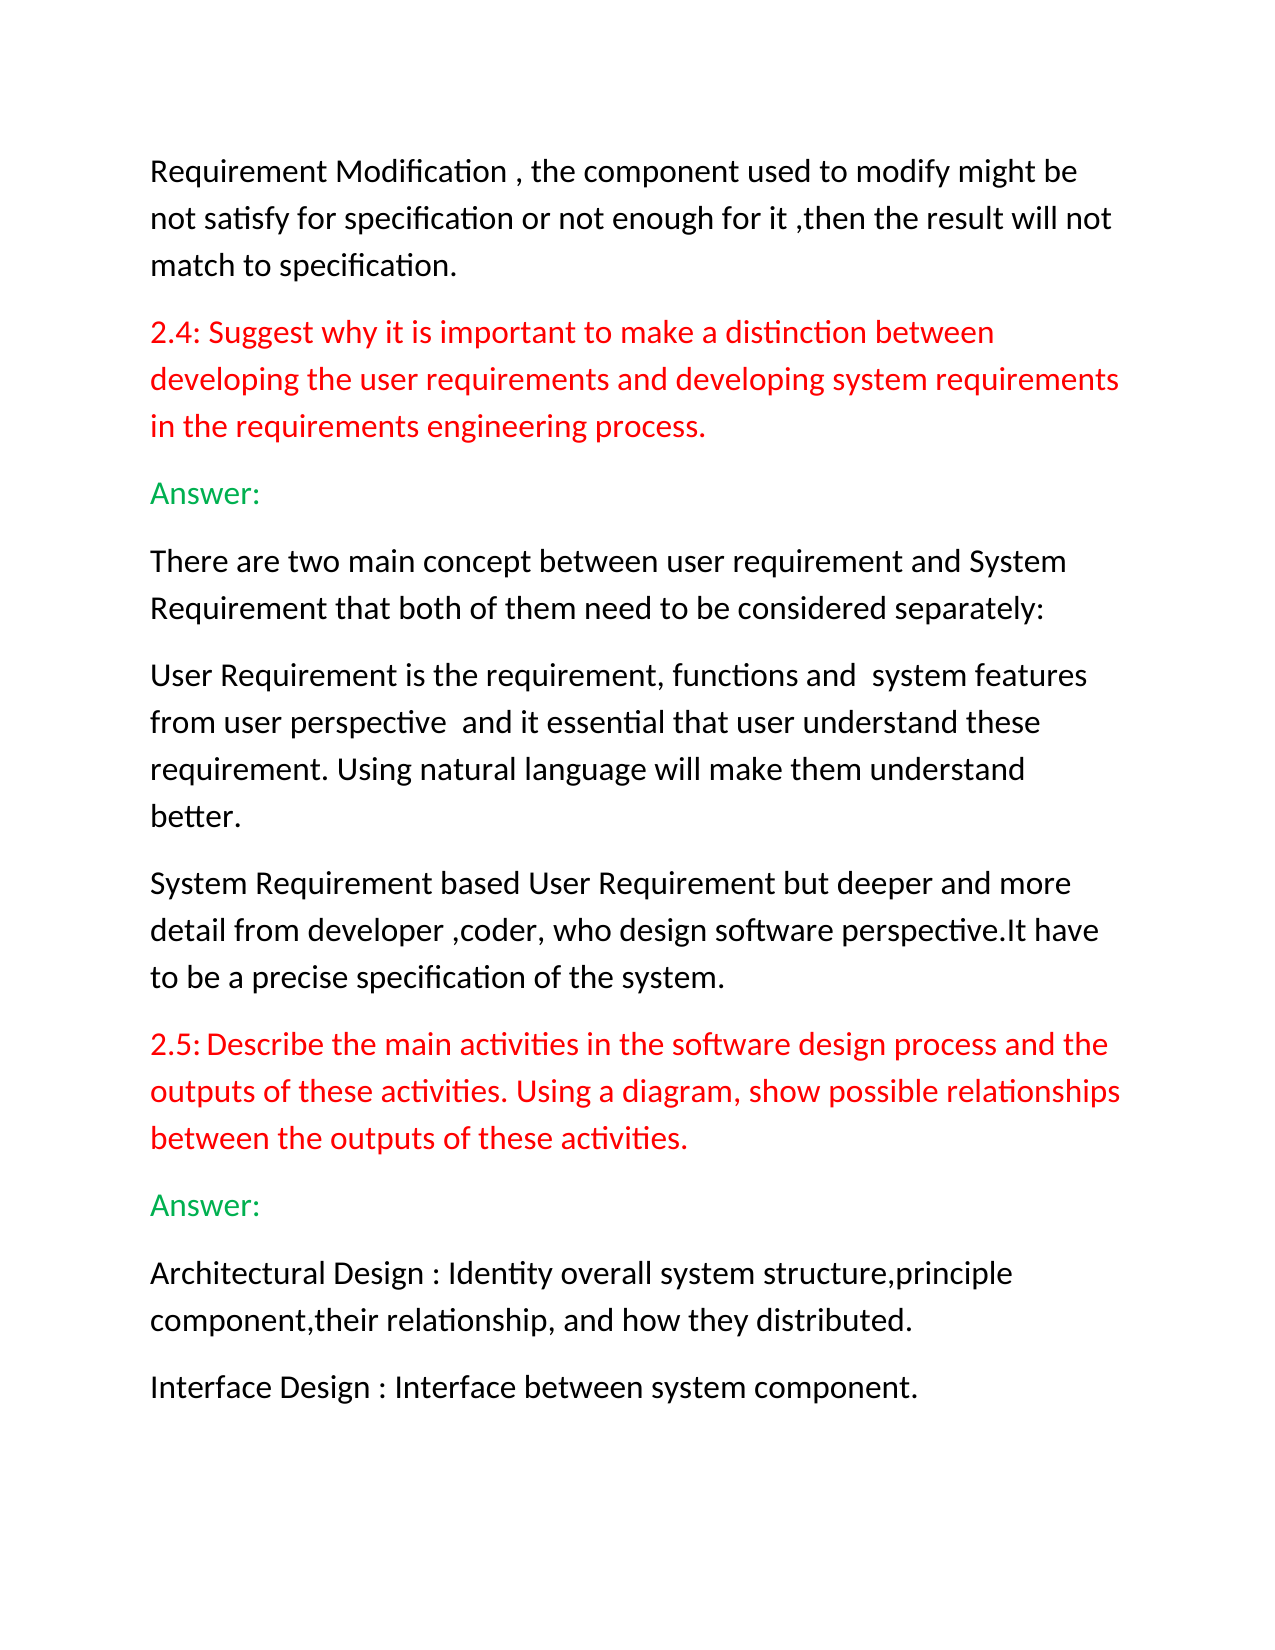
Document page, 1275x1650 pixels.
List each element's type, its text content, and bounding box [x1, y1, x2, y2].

text User Requirement is the requirement, functions and system features from user perspective and it essential that user understand these requirement. Using natural language will make them understand better. [150, 654, 1125, 835]
text Architectural Design : Identity overall system structure,principle component,their relationship, and how they distributed. [150, 1252, 1125, 1339]
text 2.5: Describe the main activities in the software design process and the outputs of these activities. Using a diagram, show possible relationships between the outputs of these activities. [150, 1023, 1125, 1158]
text Answer: [150, 1184, 1125, 1225]
text Answer: [150, 472, 1125, 513]
text Interface Design : Interface between system component. [150, 1366, 1125, 1407]
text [150, 150, 1125, 284]
text 2.4: Suggest why it is important to make a distinction between developing the user requirements and developing system requirements in the requirements engineering process. [150, 311, 1125, 445]
text There are two main concept between user requirement and System Requirement that both of them need to be considered separately: [150, 540, 1125, 627]
text System Requirement based User Requirement but deeper and more detail from developer ,coder, who design software perspective.It have to be a precise specification of the system. [150, 862, 1125, 996]
